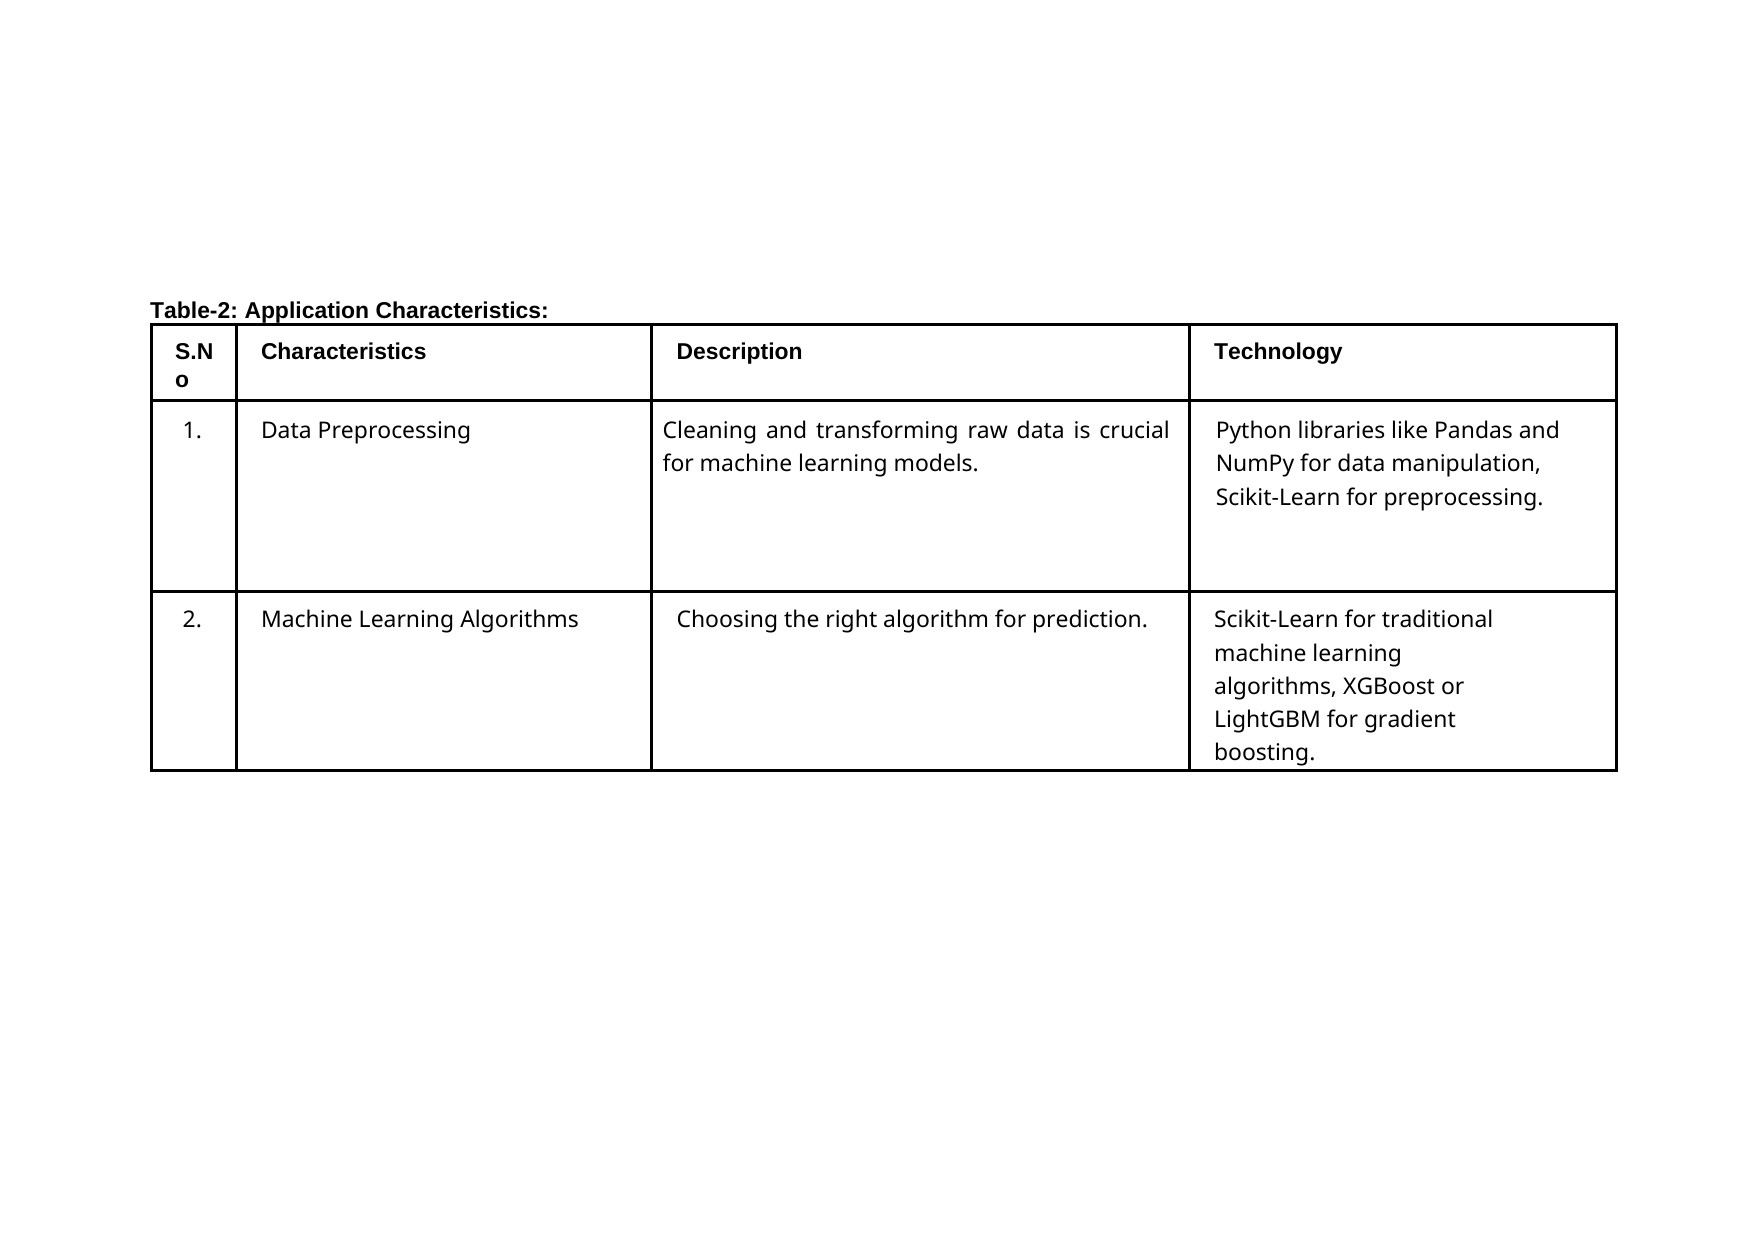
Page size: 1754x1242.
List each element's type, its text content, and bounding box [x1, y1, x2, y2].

table_header Characteristics [238, 326, 650, 399]
table_header Description [653, 326, 1188, 399]
table_cell Python libraries like Pandas and NumPy for data manipulation, Scikit-Learn for preprocessing. [1191, 402, 1615, 590]
table_cell Scikit-Learn for traditional machine learning algorithms, XGBoost or LightGBM for gradient boosting. [1191, 593, 1615, 769]
table_cell Choosing the right algorithm for prediction. [653, 593, 1188, 769]
table_cell Cleaning and transforming raw data is crucial for machine learning models. [653, 402, 1188, 590]
table_cell Data Preprocessing [238, 402, 650, 590]
table_header S.N o [153, 326, 235, 399]
table_header Technology [1191, 326, 1615, 399]
table_cell Machine Learning Algorithms [238, 593, 650, 769]
table_cell 1. [153, 402, 235, 590]
table_cell 2. [153, 593, 235, 769]
text Table-2: Application Characteristics: [150, 297, 1643, 323]
